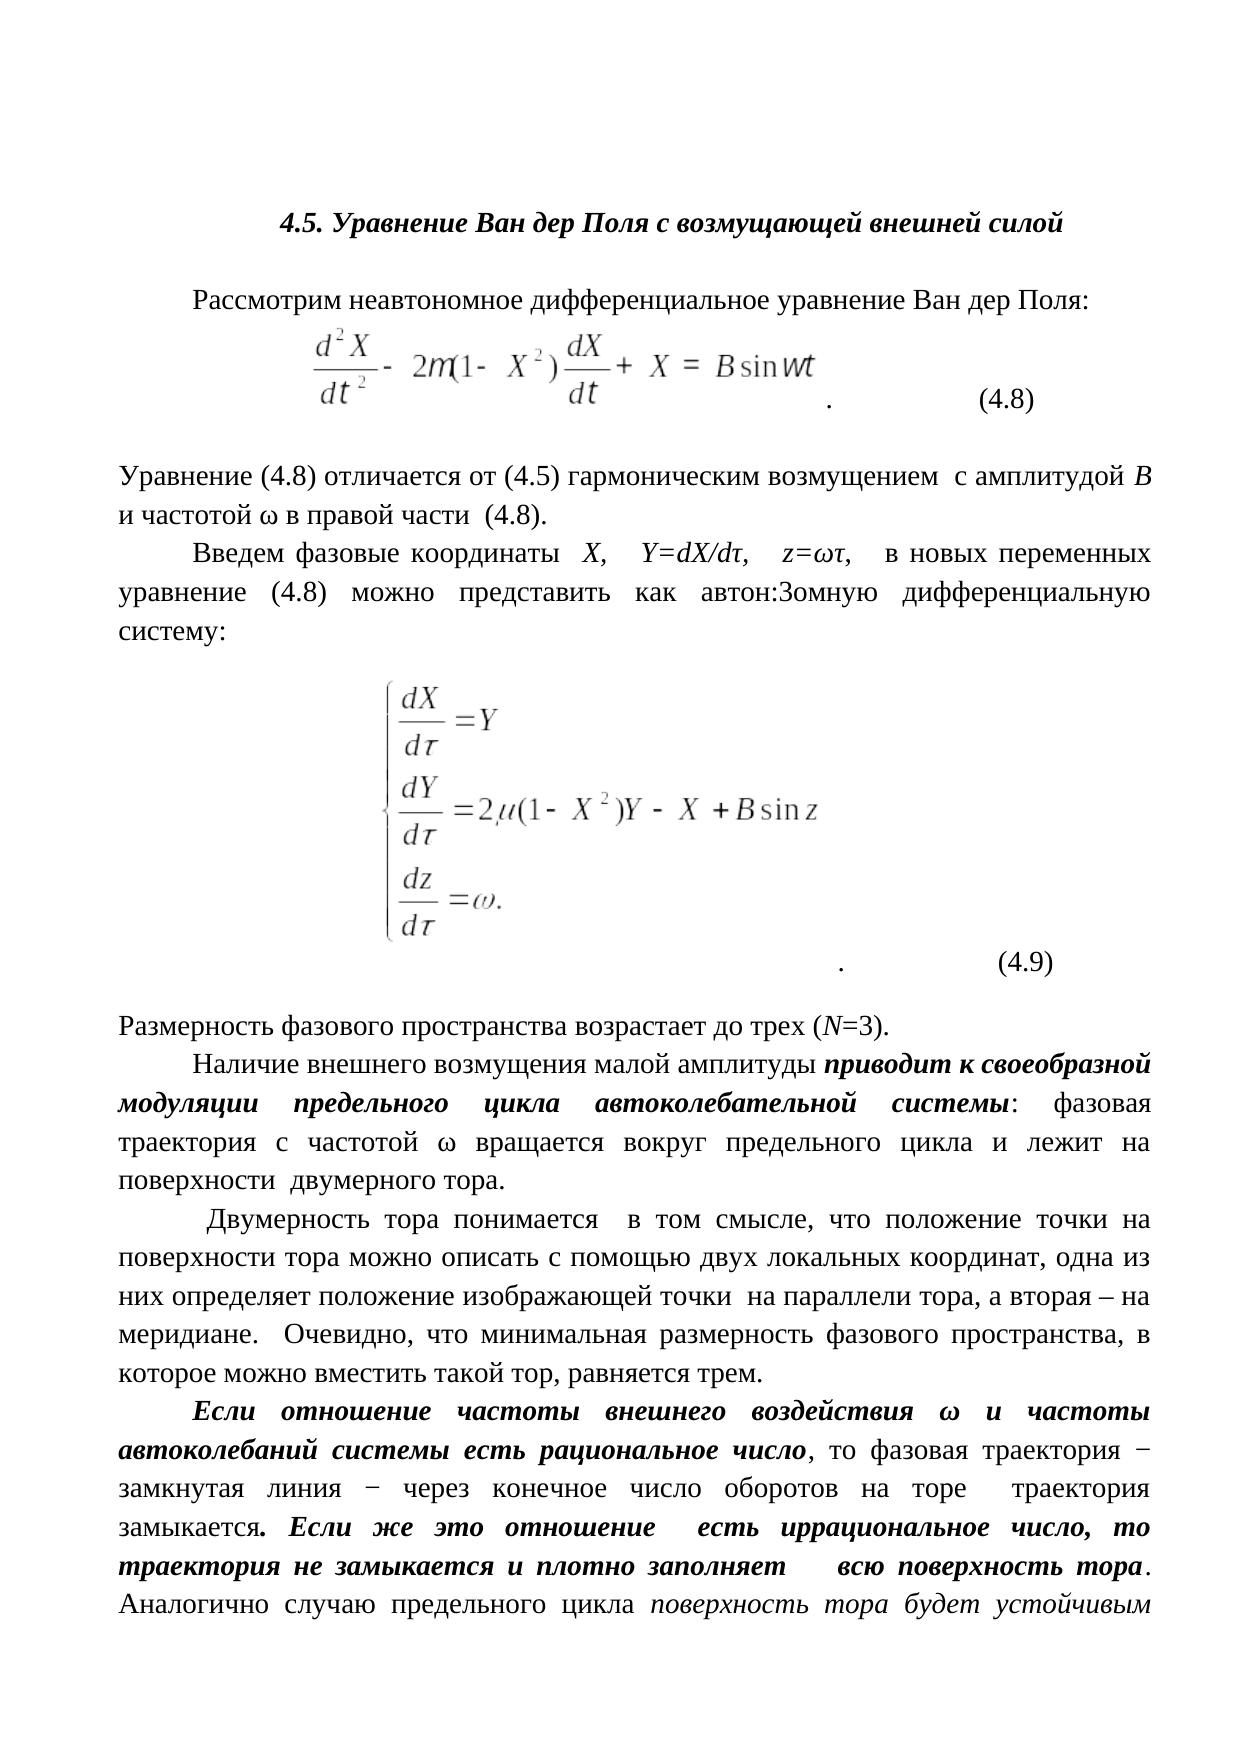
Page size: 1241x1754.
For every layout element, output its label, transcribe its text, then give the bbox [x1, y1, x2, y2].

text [118, 1393, 1152, 1620]
text Рассмотрим неавтономное дифференциальное уравнение Ван дер Поля: [118, 282, 1152, 316]
text Наличие внешнего возмущения малой амплитуды приводит к своеобразной модуляции предельного цикла автоколебательной системы: фазовая траектория с частотой ω вращается вокруг предельного цикла и лежит на поверхности двумерного тора. [118, 1047, 1152, 1196]
text Введем фазовые координаты X, Y=dX/dτ, z=ωτ, в новых переменных уравнение (4.8) можно представить как автон:3омную дифференциальную систему: [118, 536, 1152, 646]
text . (4.9) [118, 676, 1152, 978]
text Размерность фазового пространства возрастает до трех (N=3). [118, 1008, 1152, 1042]
text Уравнение (4.8) отличается от (4.5) гармоническим возмущением с амплитудой B и частотой ω в правой части (4.8). [118, 458, 1152, 531]
text 4.5. Уравнение Ван дер Поля с возмущающей внешней силой [118, 205, 1152, 239]
text . (4.8) [118, 321, 1152, 415]
text Двумерность тора понимается в том смысле, что положение точки на поверхности тора можно описать с помощью двух локальных координат, одна из них определяет положение изображающей точки на параллели тора, а вторая – на меридиане. Очевидно, что минимальная размерность фазового пространства, в которое можно вместить такой тор, равняется трем. [118, 1201, 1152, 1388]
